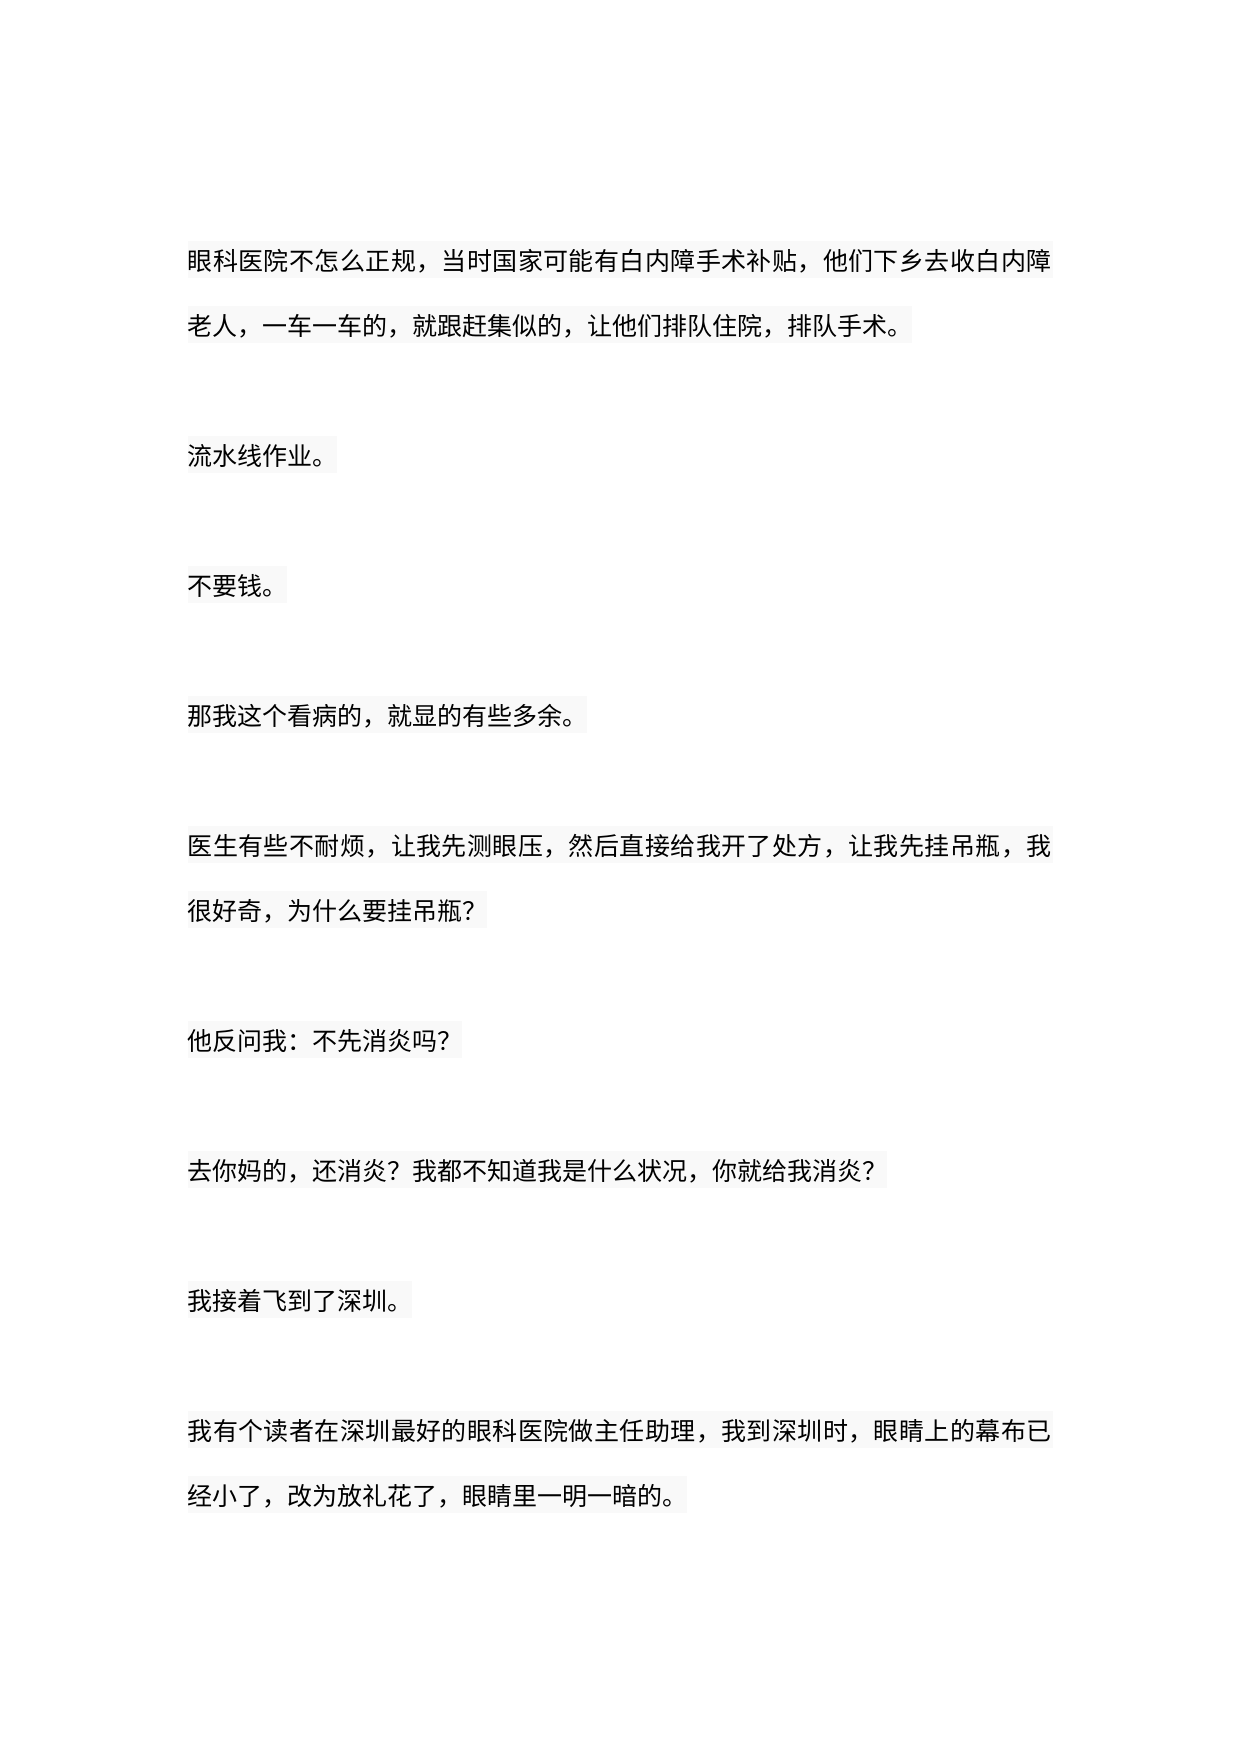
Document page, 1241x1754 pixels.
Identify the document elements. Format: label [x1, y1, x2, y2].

text [187, 162, 1053, 1527]
